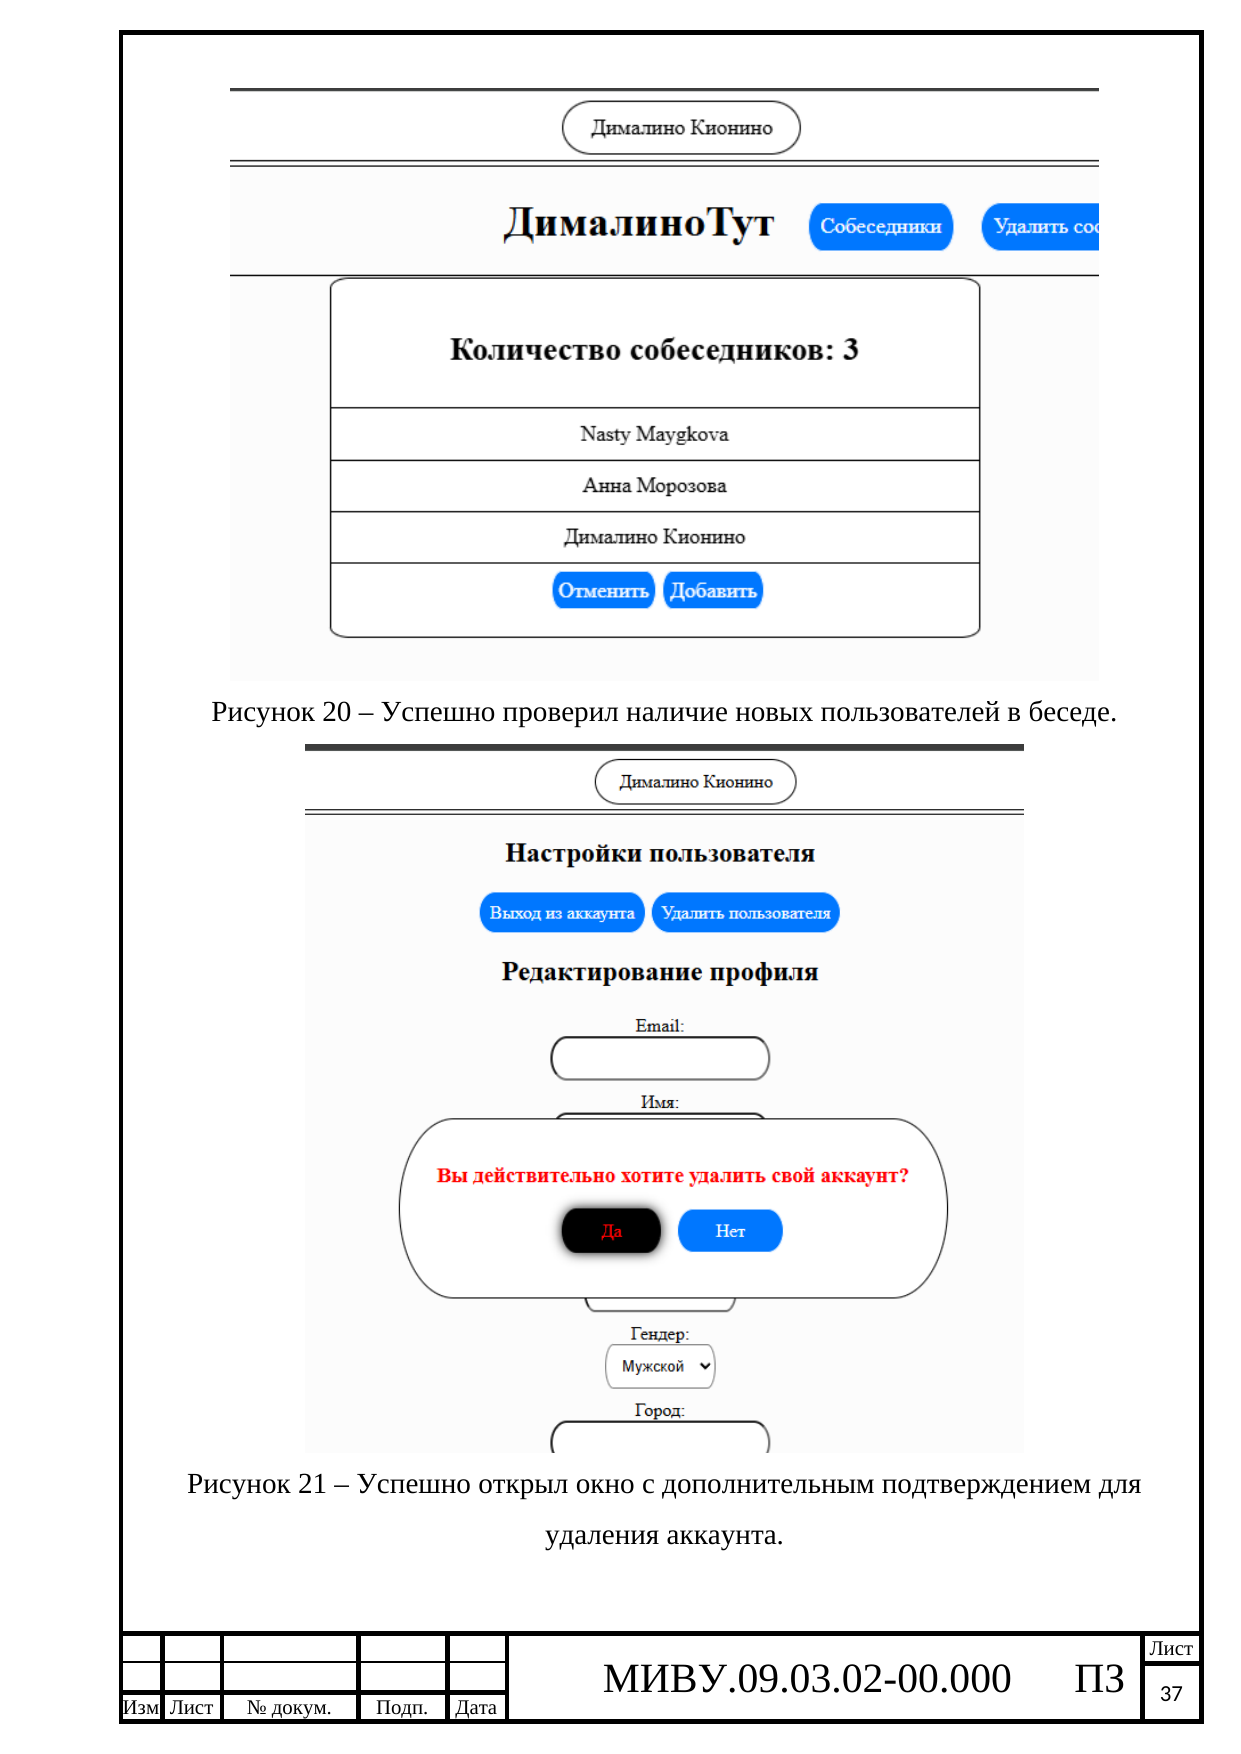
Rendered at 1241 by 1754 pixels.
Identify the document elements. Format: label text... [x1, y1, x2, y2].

picture [230, 88, 1099, 681]
text Рисунок 20 – Успешно проверил наличие новых пользователей в беседе. [159, 694, 1169, 728]
text Рисунок 21 – Успешно открыл окно с дополнительным подтверждением для удаления аккаунта. [159, 1466, 1169, 1550]
picture [305, 744, 1024, 1453]
